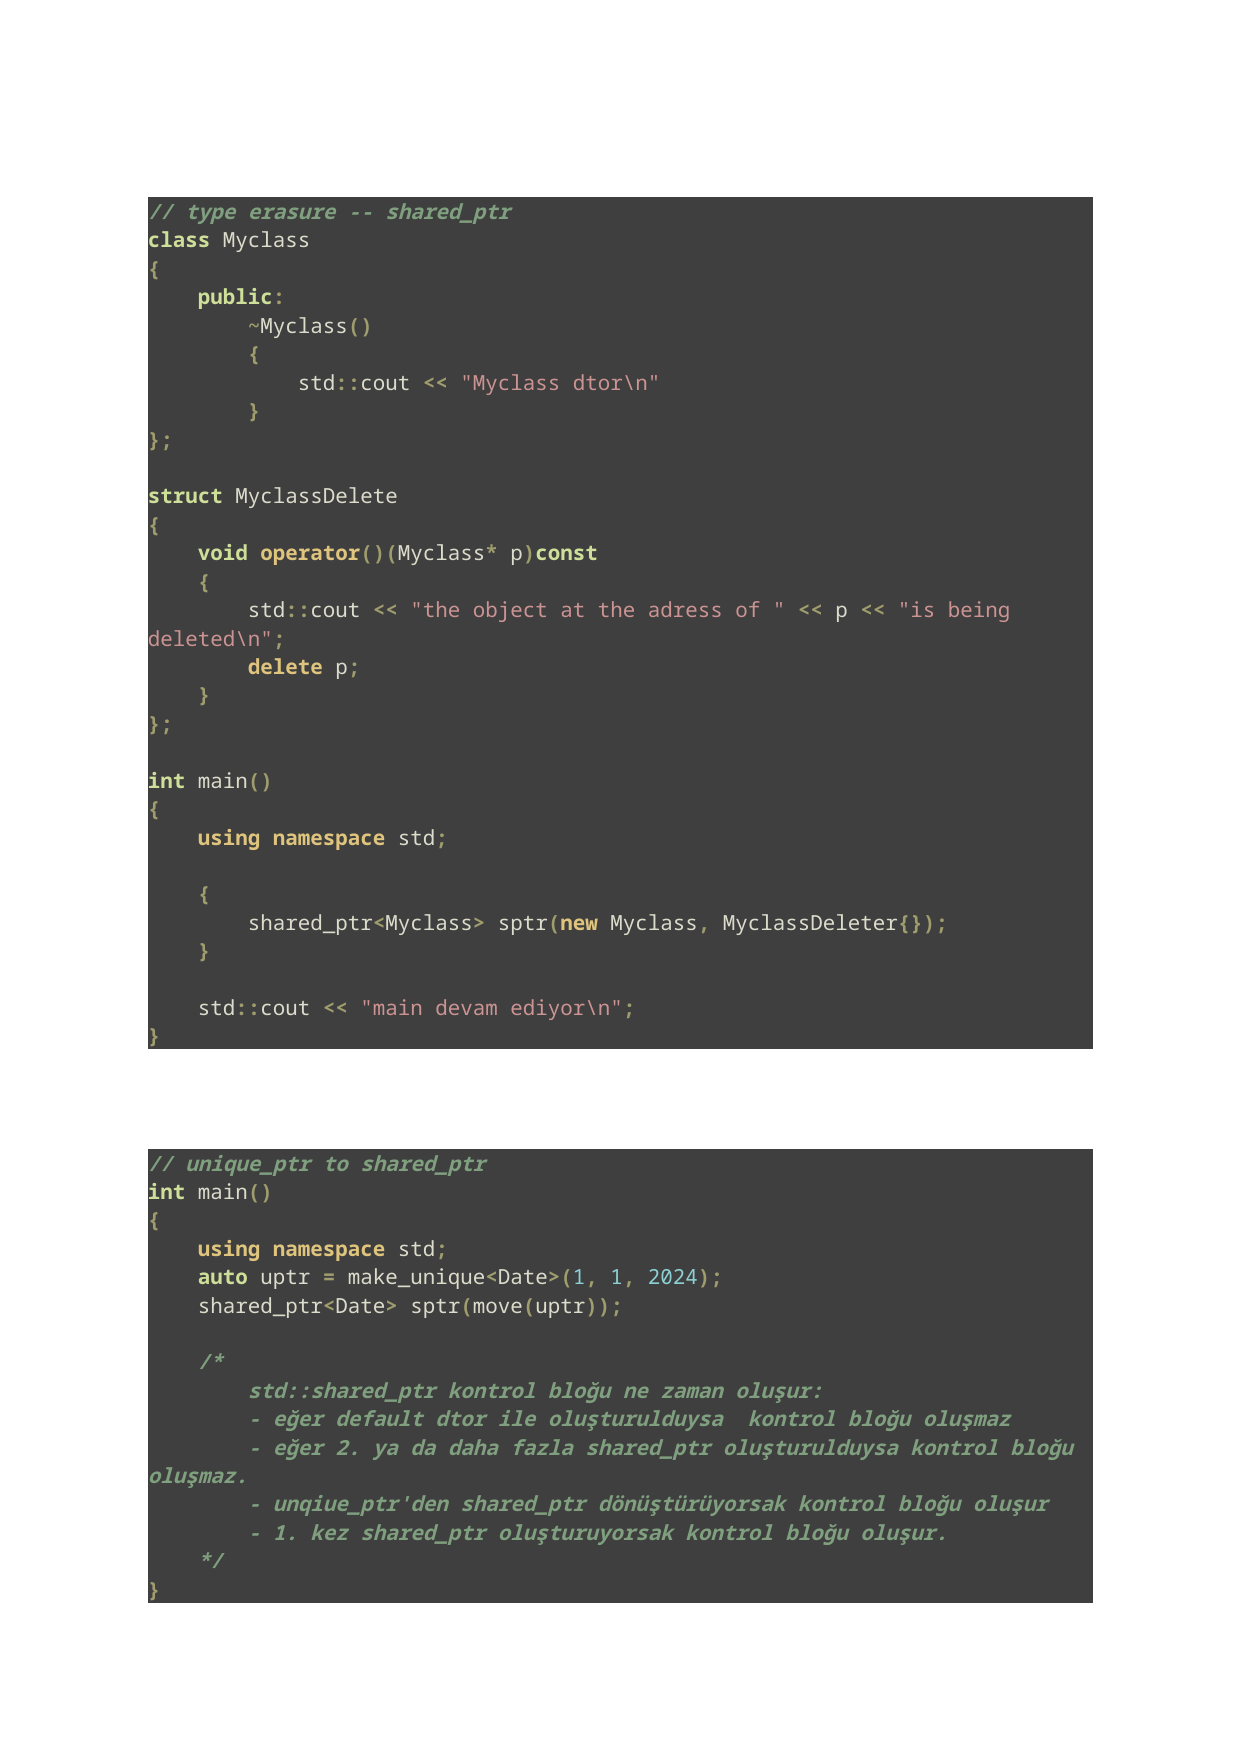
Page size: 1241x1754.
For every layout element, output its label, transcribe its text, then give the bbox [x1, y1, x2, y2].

text shared_ptr<Date> sptr(move(uptr)); [148, 1291, 1093, 1319]
text int main() [148, 766, 1093, 794]
text { [148, 794, 1093, 823]
text using namespace std; [148, 823, 1093, 851]
text std::shared_ptr kontrol bloğu ne zaman oluşur: [148, 1376, 1093, 1404]
text { [148, 254, 1093, 282]
text } [148, 936, 1093, 964]
text auto uptr = make_unique<Date>(1, 1, 2024); [148, 1262, 1093, 1291]
text void operator()(Myclass* p)const [148, 538, 1093, 567]
text { [148, 567, 1093, 595]
text } [148, 396, 1093, 425]
text { [148, 1206, 1093, 1234]
text } [148, 681, 1093, 709]
text - unqiue_ptr'den shared_ptr dönüştürüyorsak kontrol bloğu oluşur [148, 1489, 1093, 1518]
text std::cout << "main devam ediyor\n"; [148, 993, 1093, 1021]
text struct MyclassDelete [148, 482, 1093, 510]
text // type erasure -- shared_ptr [148, 197, 1093, 226]
text { [148, 339, 1093, 368]
text */ [148, 1546, 1093, 1575]
text shared_ptr<Myclass> sptr(new Myclass, MyclassDeleter{}); [148, 908, 1093, 936]
text using namespace std; [148, 1234, 1093, 1262]
text }; [148, 425, 1093, 453]
text std::cout << "Myclass dtor\n" [148, 368, 1093, 396]
text } [148, 1575, 1093, 1603]
text // unique_ptr to shared_ptr [148, 1149, 1093, 1177]
text std::cout << "the object at the adress of " << p << "is being deleted\n"; [148, 595, 1093, 652]
text ~Myclass() [148, 311, 1093, 339]
text - eğer default dtor ile oluşturulduysa kontrol bloğu oluşmaz [148, 1404, 1093, 1433]
text int main() [148, 1177, 1093, 1206]
text { [148, 510, 1093, 538]
text public: [148, 282, 1093, 311]
text - 1. kez shared_ptr oluşturuyorsak kontrol bloğu oluşur. [148, 1518, 1093, 1546]
text } [148, 1021, 1093, 1049]
text delete p; [148, 652, 1093, 681]
text - eğer 2. ya da daha fazla shared_ptr oluşturulduysa kontrol bloğu oluşmaz. [148, 1433, 1093, 1489]
text /* [148, 1347, 1093, 1376]
text { [148, 879, 1093, 908]
text class Myclass [148, 226, 1093, 254]
text }; [148, 709, 1093, 737]
